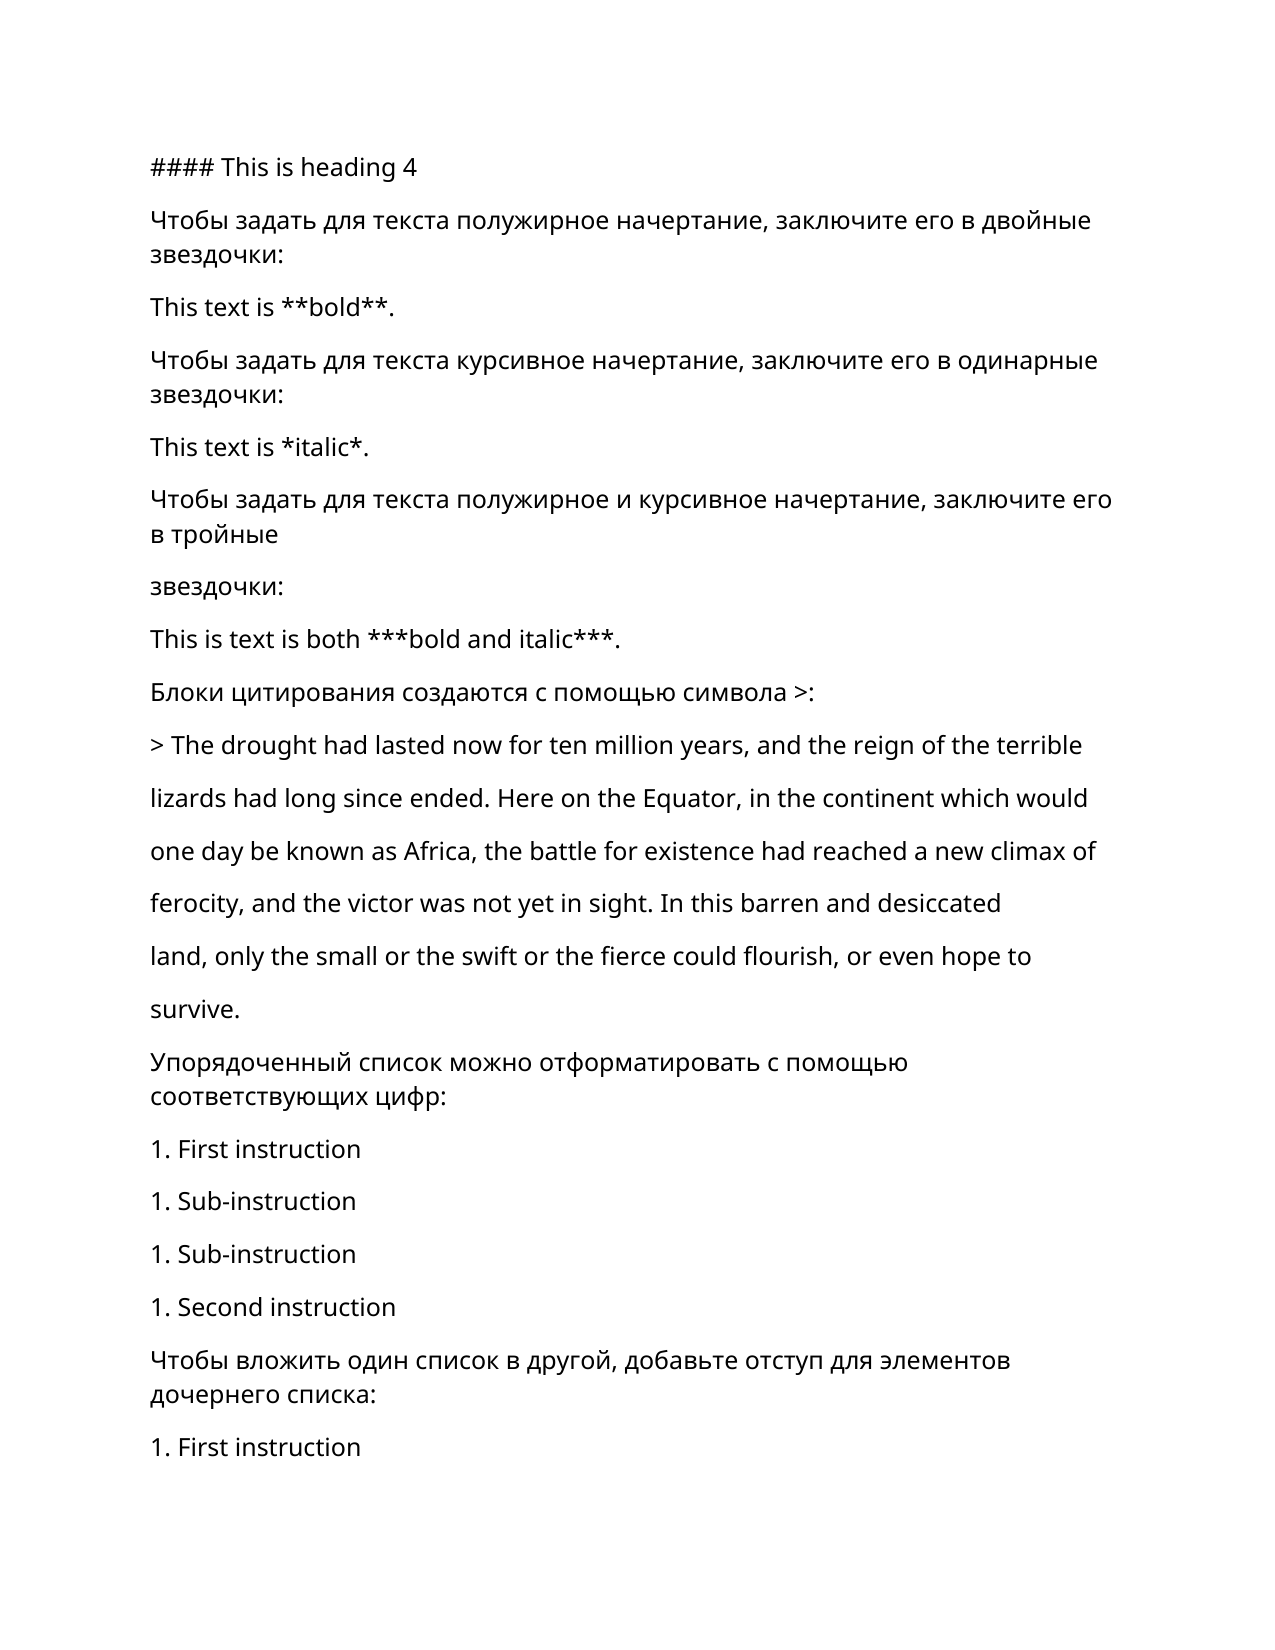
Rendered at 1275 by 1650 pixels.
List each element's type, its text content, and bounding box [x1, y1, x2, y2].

text > The drought had lasted now for ten million years, and the reign of the terrible [150, 727, 1125, 762]
text survive. [150, 992, 1125, 1026]
text Чтобы задать для текста курсивное начертание, заключите его в одинарные звездочки: [150, 342, 1125, 411]
text 1. First instruction [150, 1429, 1125, 1463]
text 1. Second instruction [150, 1290, 1125, 1324]
text Чтобы задать для текста полужирное и курсивное начертание, заключите его в тройные [150, 482, 1125, 550]
text ferocity, and the victor was not yet in sight. In this barren and desiccated [150, 886, 1125, 920]
text 1. First instruction [150, 1131, 1125, 1165]
text land, only the small or the swift or the fierce could flourish, or even hope to [150, 939, 1125, 973]
text Блоки цитирования создаются с помощью символа >: [150, 675, 1125, 709]
text lizards had long since ended. Here on the Equator, in the continent which would [150, 780, 1125, 814]
text Чтобы задать для текста полужирное начертание, заключите его в двойные звездочки: [150, 203, 1125, 271]
text 1. Sub-instruction [150, 1184, 1125, 1218]
text This text is **bold**. [150, 290, 1125, 324]
text This text is *italic*. [150, 429, 1125, 463]
text This is text is both ***bold and italic***. [150, 622, 1125, 656]
text звездочки: [150, 569, 1125, 603]
text one day be known as Africa, the battle for existence had reached a new climax of [150, 833, 1125, 867]
text #### This is heading 4 [150, 150, 1125, 184]
text Чтобы вложить один список в другой, добавьте отступ для элементов дочернего списка: [150, 1342, 1125, 1411]
text Упорядоченный список можно отформатировать с помощью соответствующих цифр: [150, 1044, 1125, 1112]
text 1. Sub-instruction [150, 1237, 1125, 1271]
